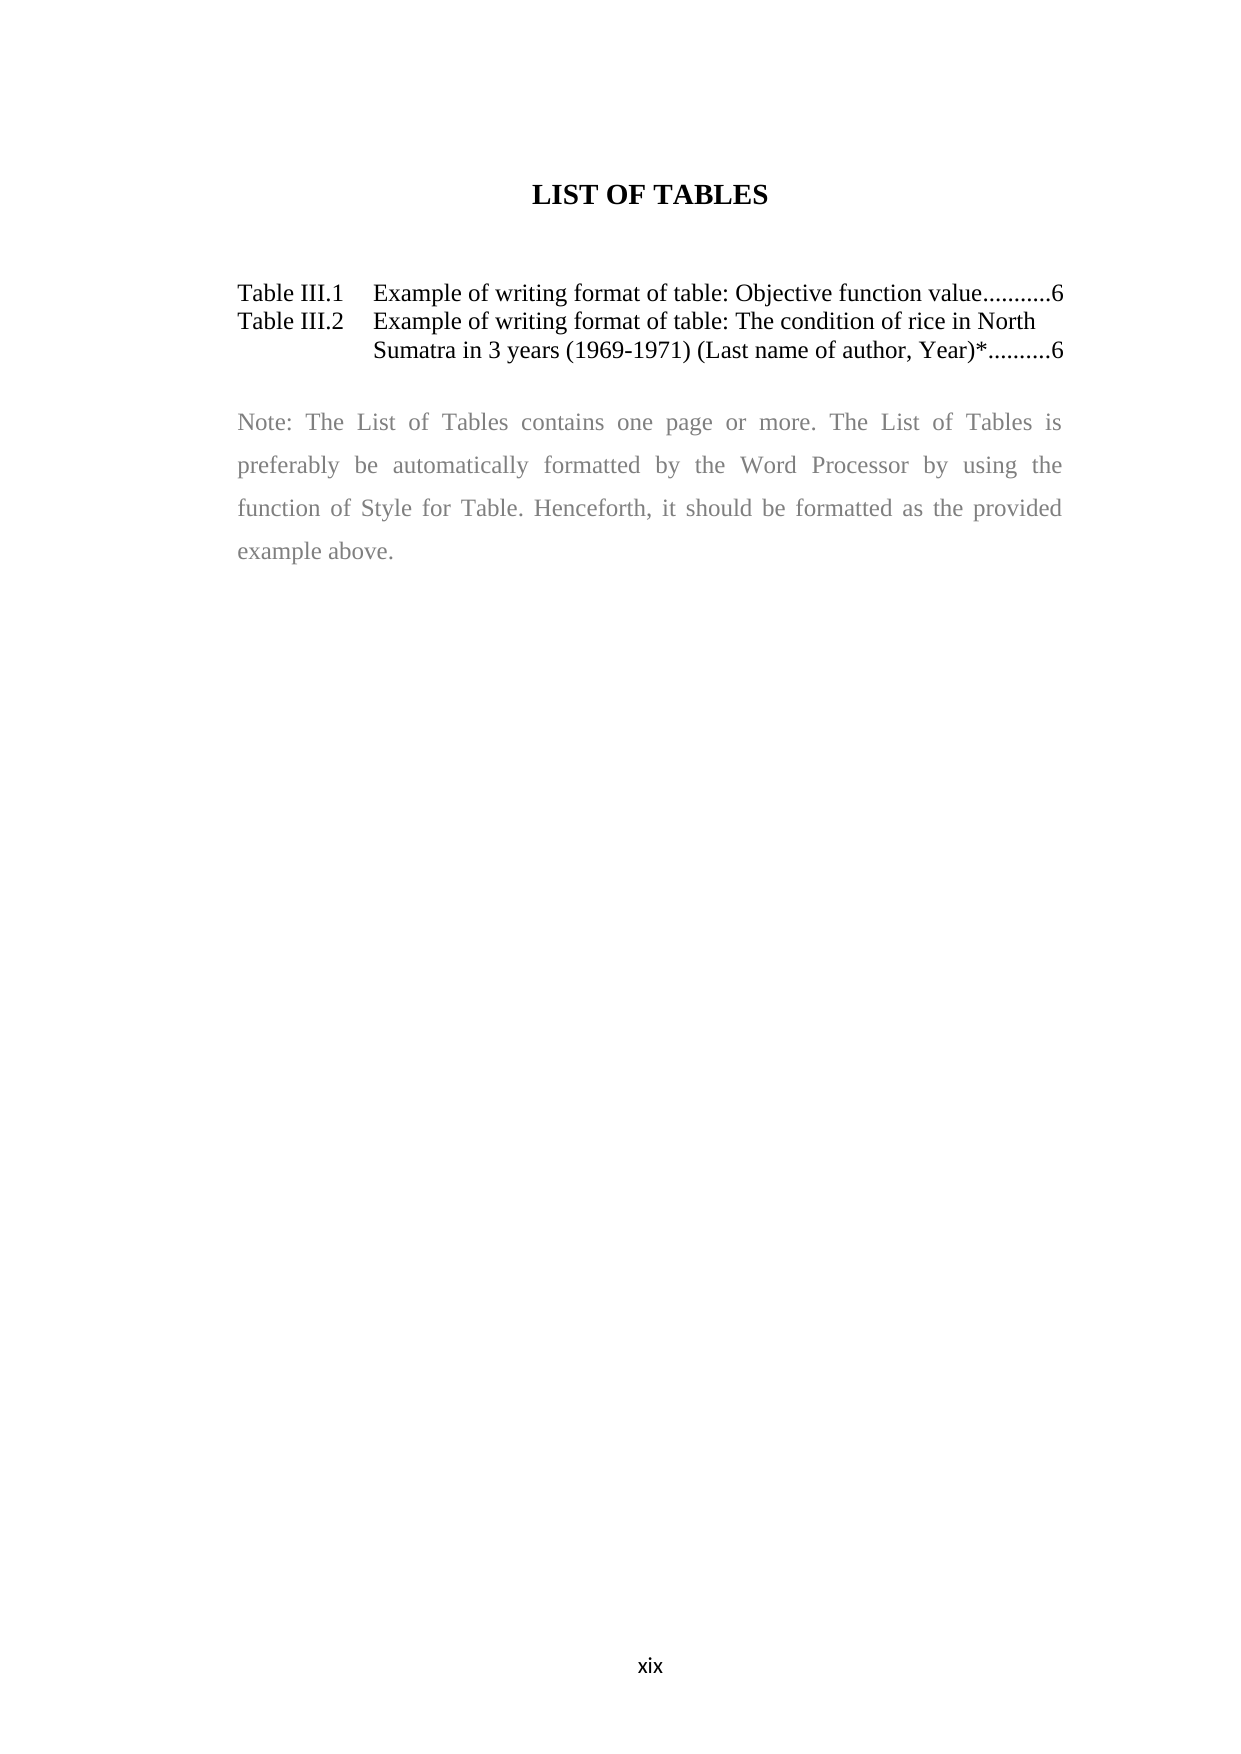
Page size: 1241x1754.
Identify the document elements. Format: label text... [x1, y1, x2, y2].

text Table III.2 Example of writing format of table: The condition of rice in North Sumatra in 3 years (1969-1971) (Last name of author, Year)* 6 [237, 306, 1063, 364]
text Table III.1 Example of writing format of table: Objective function value 6 [237, 278, 1063, 306]
text Note: The List of Tables contains one page or more. The List of Tables is preferably be automatically formatted by the Word Processor by using the function of Style for Table. Henceforth, it should be formatted as the provided example above. [237, 407, 1063, 565]
text LIST OF TABLES [237, 177, 1063, 211]
